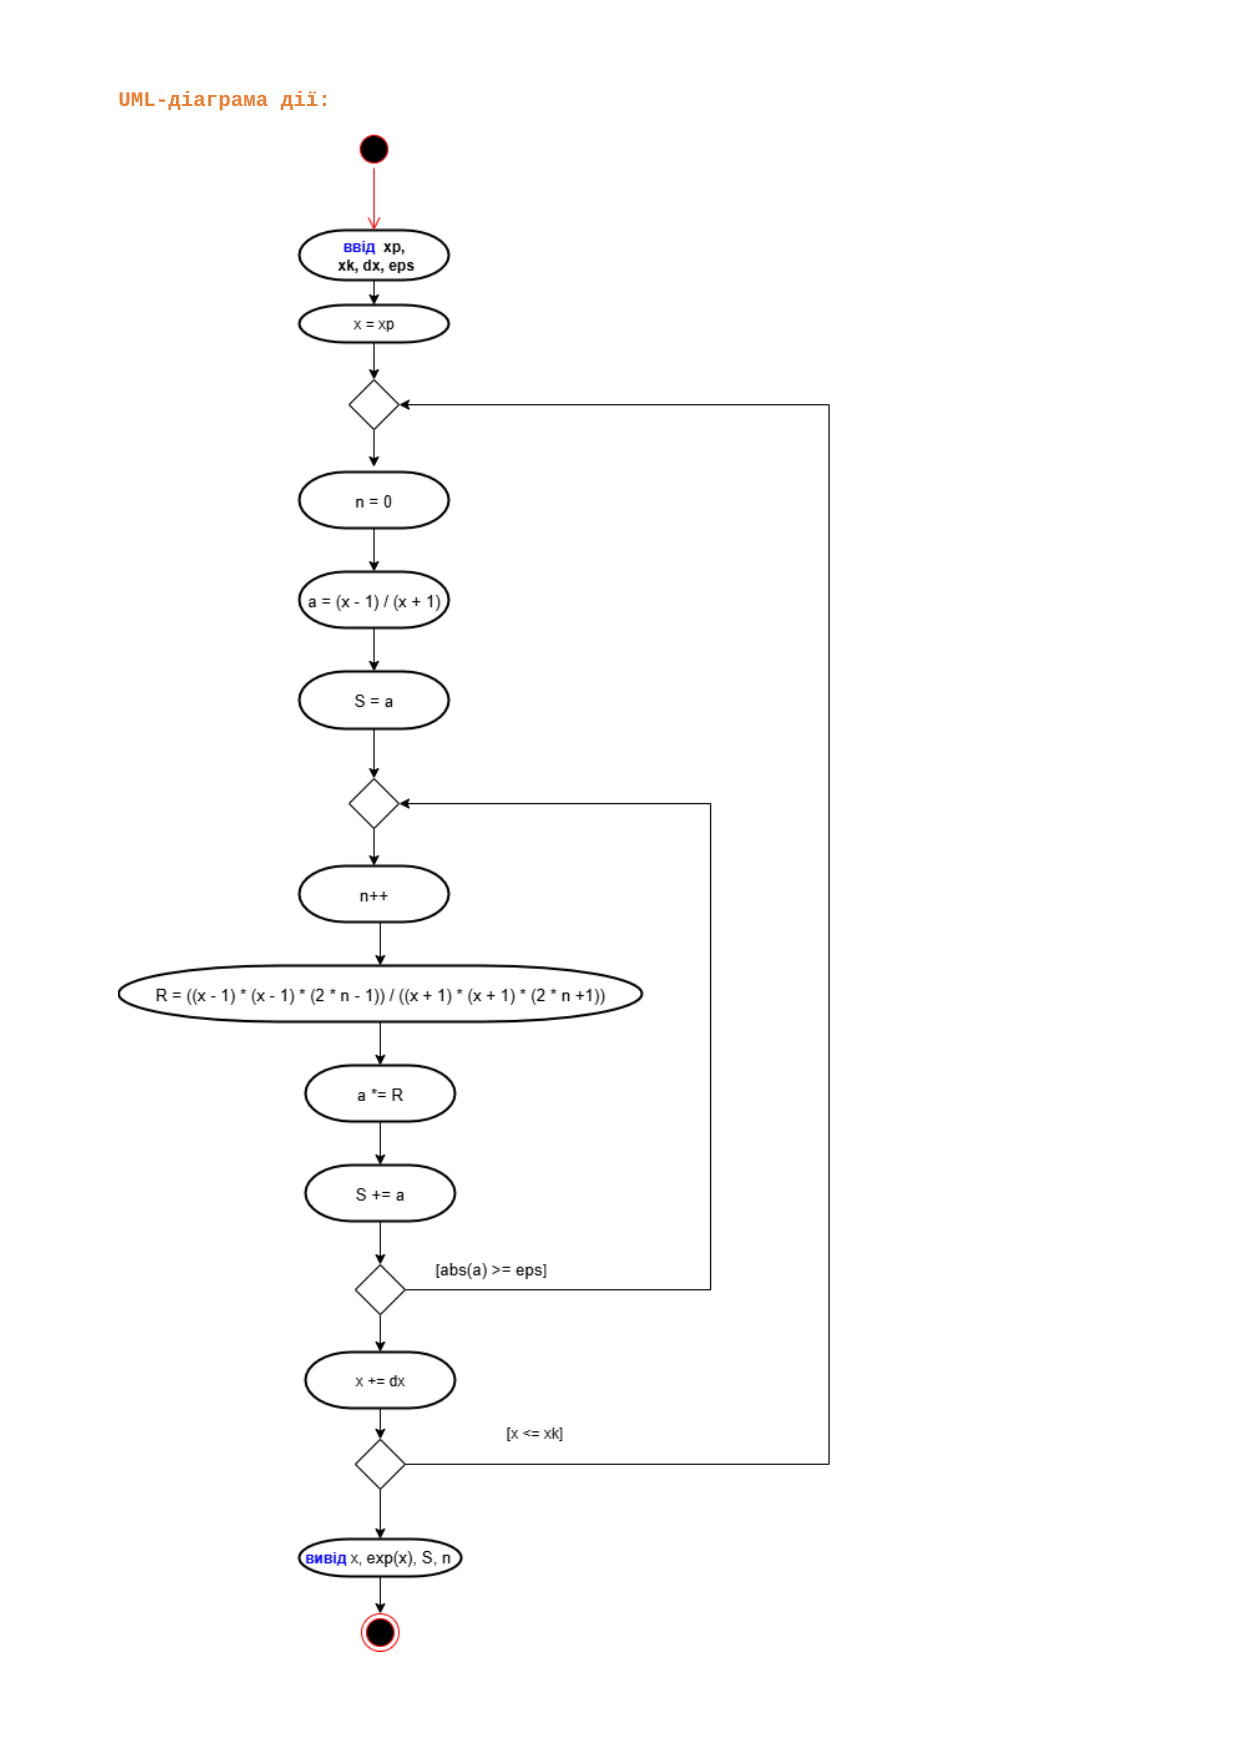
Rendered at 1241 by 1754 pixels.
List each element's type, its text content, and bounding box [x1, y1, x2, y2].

text UML-діаграма дії: [118, 89, 1181, 112]
picture [118, 130, 841, 1652]
